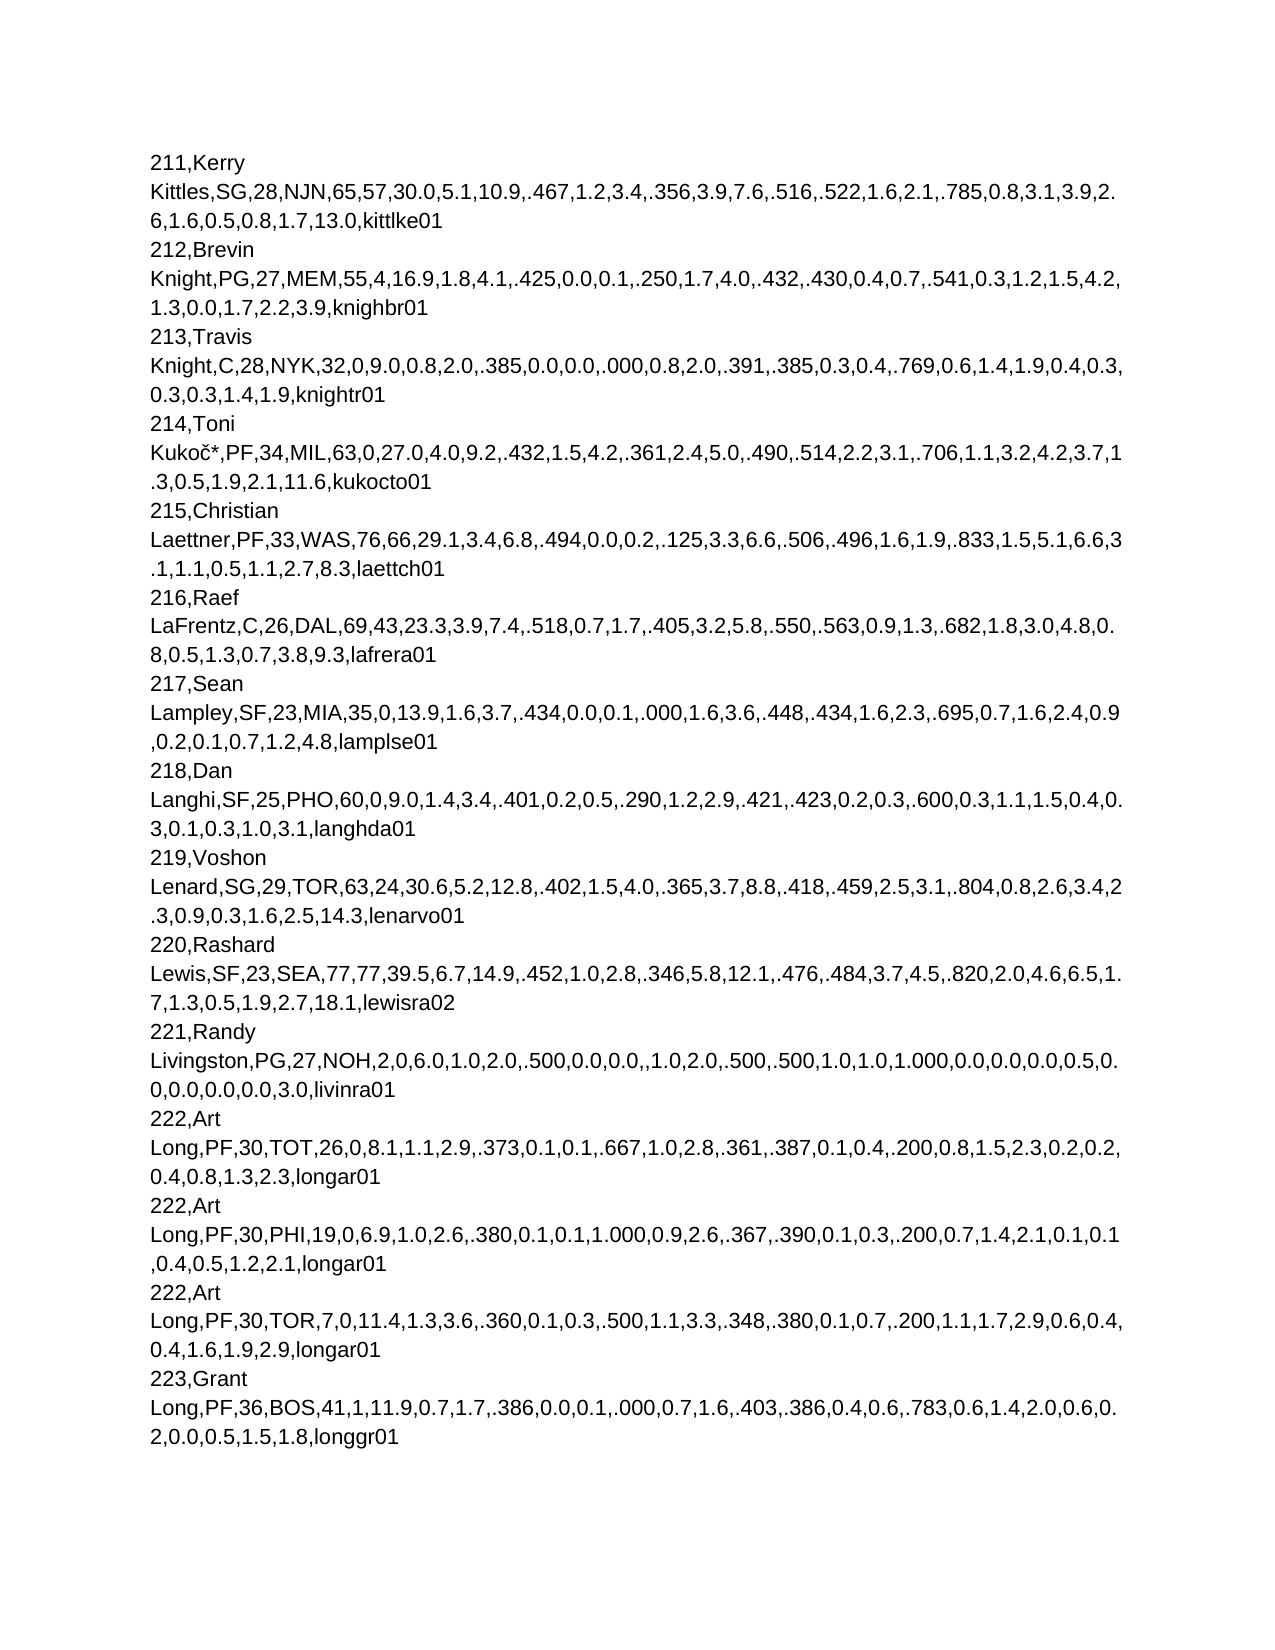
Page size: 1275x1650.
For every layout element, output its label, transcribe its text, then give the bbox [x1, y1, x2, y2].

text 212,Brevin Knight,PG,27,MEM,55,4,16.9,1.8,4.1,.425,0.0,0.1,.250,1.7,4.0,.432,.430,0.4,0.7,.541,0.3,1.2,1.5,4.2,1.3,0.0,1.7,2.2,3.9,knighbr01 [150, 237, 1125, 320]
text 222,Art Long,PF,30,TOT,26,0,8.1,1.1,2.9,.373,0.1,0.1,.667,1.0,2.8,.361,.387,0.1,0.4,.200,0.8,1.5,2.3,0.2,0.2,0.4,0.8,1.3,2.3,longar01 [150, 1106, 1125, 1189]
text 214,Toni Kukoč*,PF,34,MIL,63,0,27.0,4.0,9.2,.432,1.5,4.2,.361,2.4,5.0,.490,.514,2.2,3.1,.706,1.1,3.2,4.2,3.7,1.3,0.5,1.9,2.1,11.6,kukocto01 [150, 411, 1125, 494]
text 213,Travis Knight,C,28,NYK,32,0,9.0,0.8,2.0,.385,0.0,0.0,.000,0.8,2.0,.391,.385,0.3,0.4,.769,0.6,1.4,1.9,0.4,0.3,0.3,0.3,1.4,1.9,knightr01 [150, 324, 1125, 407]
text 215,Christian Laettner,PF,33,WAS,76,66,29.1,3.4,6.8,.494,0.0,0.2,.125,3.3,6.6,.506,.496,1.6,1.9,.833,1.5,5.1,6.6,3.1,1.1,0.5,1.1,2.7,8.3,laettch01 [150, 497, 1125, 581]
text 220,Rashard Lewis,SF,23,SEA,77,77,39.5,6.7,14.9,.452,1.0,2.8,.346,5.8,12.1,.476,.484,3.7,4.5,.820,2.0,4.6,6.5,1.7,1.3,0.5,1.9,2.7,18.1,lewisra02 [150, 932, 1125, 1015]
text 222,Art Long,PF,30,PHI,19,0,6.9,1.0,2.6,.380,0.1,0.1,1.000,0.9,2.6,.367,.390,0.1,0.3,.200,0.7,1.4,2.1,0.1,0.1,0.4,0.5,1.2,2.1,longar01 [150, 1192, 1125, 1276]
text 218,Dan Langhi,SF,25,PHO,60,0,9.0,1.4,3.4,.401,0.2,0.5,.290,1.2,2.9,.421,.423,0.2,0.3,.600,0.3,1.1,1.5,0.4,0.3,0.1,0.3,1.0,3.1,langhda01 [150, 758, 1125, 841]
text 219,Voshon Lenard,SG,29,TOR,63,24,30.6,5.2,12.8,.402,1.5,4.0,.365,3.7,8.8,.418,.459,2.5,3.1,.804,0.8,2.6,3.4,2.3,0.9,0.3,1.6,2.5,14.3,lenarvo01 [150, 845, 1125, 928]
text 216,Raef LaFrentz,C,26,DAL,69,43,23.3,3.9,7.4,.518,0.7,1.7,.405,3.2,5.8,.550,.563,0.9,1.3,.682,1.8,3.0,4.8,0.8,0.5,1.3,0.7,3.8,9.3,lafrera01 [150, 584, 1125, 667]
text 211,Kerry Kittles,SG,28,NJN,65,57,30.0,5.1,10.9,.467,1.2,3.4,.356,3.9,7.6,.516,.522,1.6,2.1,.785,0.8,3.1,3.9,2.6,1.6,0.5,0.8,1.7,13.0,kittlke01 [150, 150, 1125, 233]
text 222,Art Long,PF,30,TOR,7,0,11.4,1.3,3.6,.360,0.1,0.3,.500,1.1,3.3,.348,.380,0.1,0.7,.200,1.1,1.7,2.9,0.6,0.4,0.4,1.6,1.9,2.9,longar01 [150, 1279, 1125, 1362]
text 223,Grant Long,PF,36,BOS,41,1,11.9,0.7,1.7,.386,0.0,0.1,.000,0.7,1.6,.403,.386,0.4,0.6,.783,0.6,1.4,2.0,0.6,0.2,0.0,0.5,1.5,1.8,longgr01 [150, 1366, 1125, 1449]
text 217,Sean Lampley,SF,23,MIA,35,0,13.9,1.6,3.7,.434,0.0,0.1,.000,1.6,3.6,.448,.434,1.6,2.3,.695,0.7,1.6,2.4,0.9,0.2,0.1,0.7,1.2,4.8,lamplse01 [150, 671, 1125, 754]
text 221,Randy Livingston,PG,27,NOH,2,0,6.0,1.0,2.0,.500,0.0,0.0,,1.0,2.0,.500,.500,1.0,1.0,1.000,0.0,0.0,0.0,0.5,0.0,0.0,0.0,0.0,3.0,livinra01 [150, 1019, 1125, 1102]
